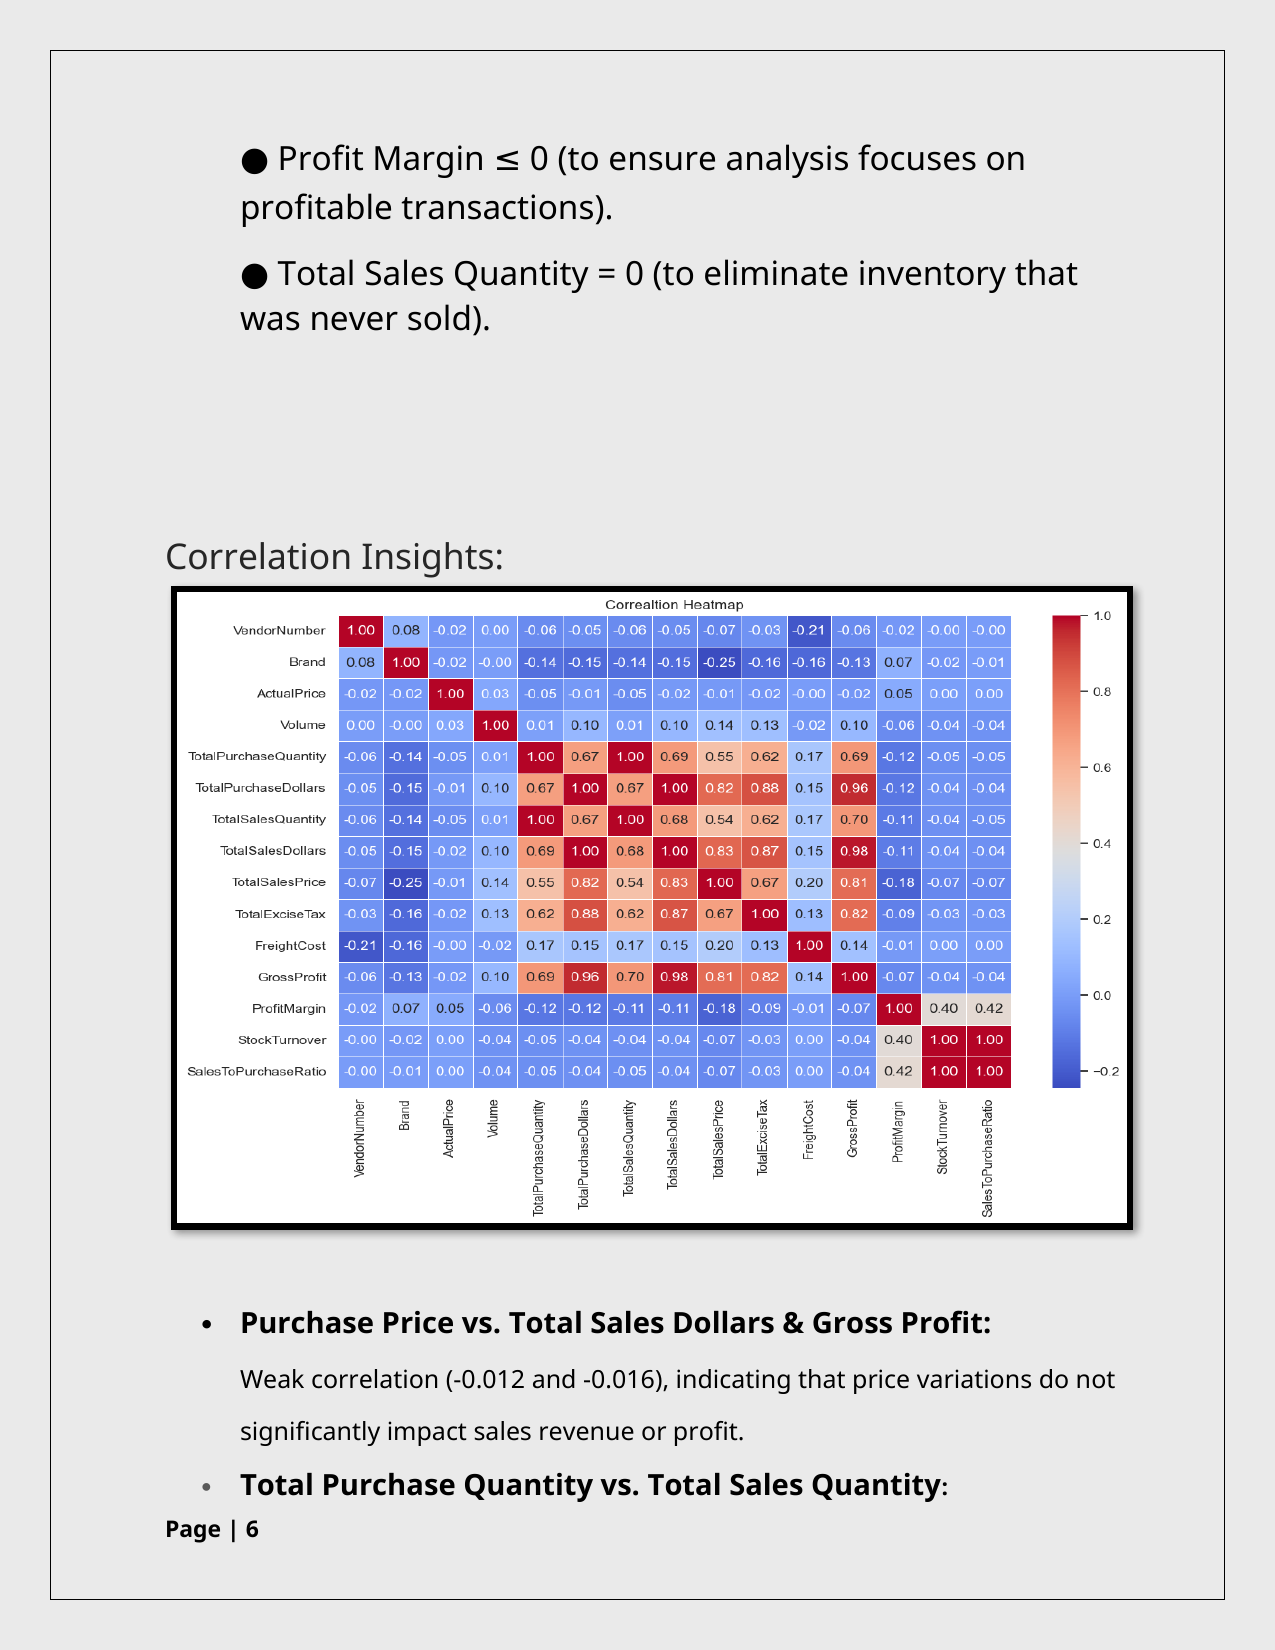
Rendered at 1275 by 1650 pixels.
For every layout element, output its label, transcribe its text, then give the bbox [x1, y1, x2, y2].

list Total Purchase Quantity vs. Total Sales Quantity: [202, 1464, 1140, 1504]
list Weak correlation (-0.012 and -0.016), indicating that price variations do not significantly impact sales revenue or profit. [240, 1362, 1140, 1447]
picture [177, 592, 1127, 1223]
list Purchase Price vs. Total Sales Dollars & Gross Profit: [202, 1303, 1140, 1342]
text ● Profit Margin ≤ 0 (to ensure analysis focuses on profitable transactions). [240, 135, 1140, 229]
text ● Total Sales Quantity = 0 (to eliminate inventory that was never sold). [240, 250, 1140, 341]
